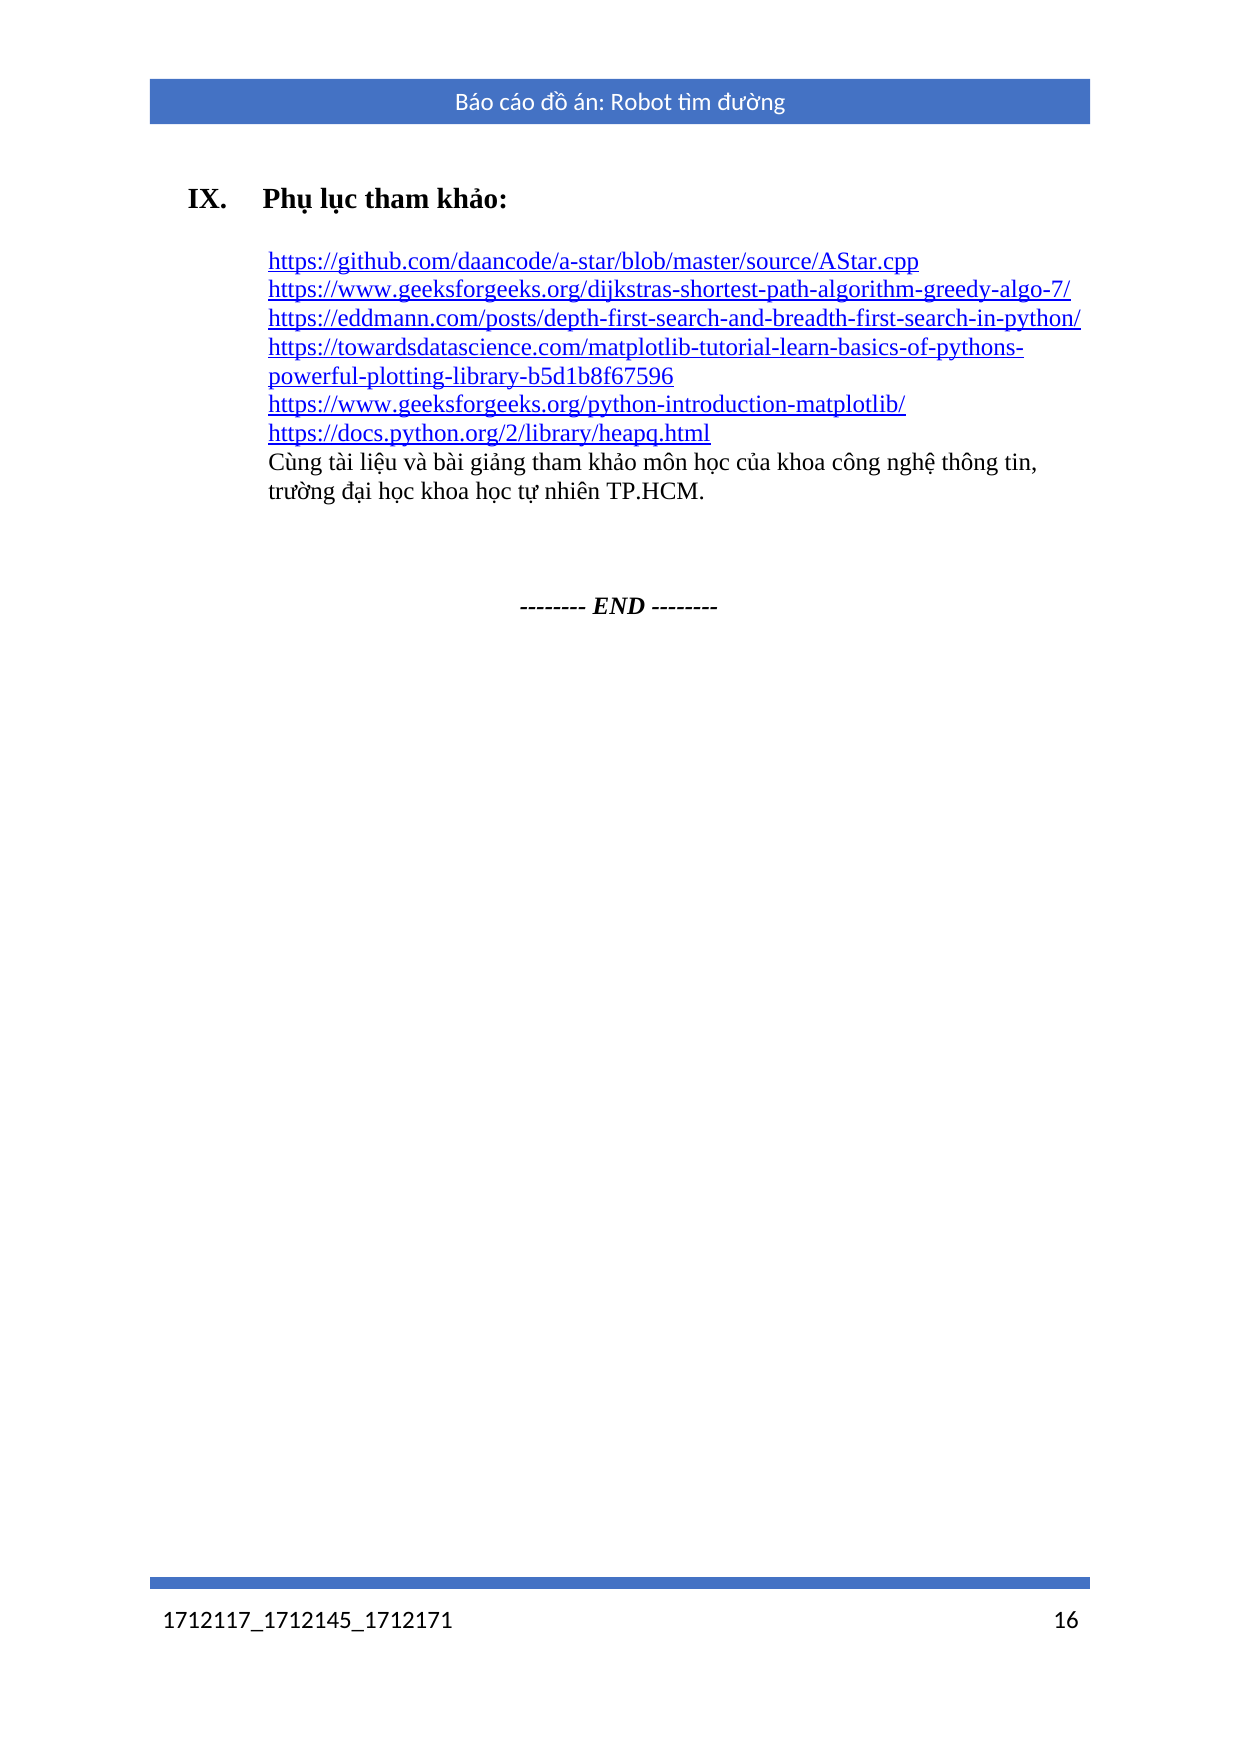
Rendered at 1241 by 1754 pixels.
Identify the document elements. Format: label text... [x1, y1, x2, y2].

text Cùng tài liệu và bài giảng tham khảo môn học của khoa công nghệ thông tin, trường đại học khoa học tự nhiên TP.HCM. [268, 447, 1090, 504]
text https://www.geeksforgeeks.org/dijkstras-shortest-path-algorithm-greedy-algo-7/ [268, 274, 1090, 303]
text https://docs.python.org/2/library/heapq.html [268, 418, 1090, 447]
text https://www.geeksforgeeks.org/python-introduction-matplotlib/ [268, 389, 1090, 418]
text https://eddmann.com/posts/depth-first-search-and-breadth-first-search-in-python/ [268, 303, 1090, 332]
text https://towardsdatascience.com/matplotlib-tutorial-learn-basics-of-pythons-powerful-plotting-library-b5d1b8f67596 [268, 332, 1090, 389]
text -------- END -------- [150, 591, 1090, 619]
text https://github.com/daancode/a-star/blob/master/source/AStar.cpp [268, 246, 1090, 274]
list Phụ lục tham khảo: [187, 181, 1090, 215]
